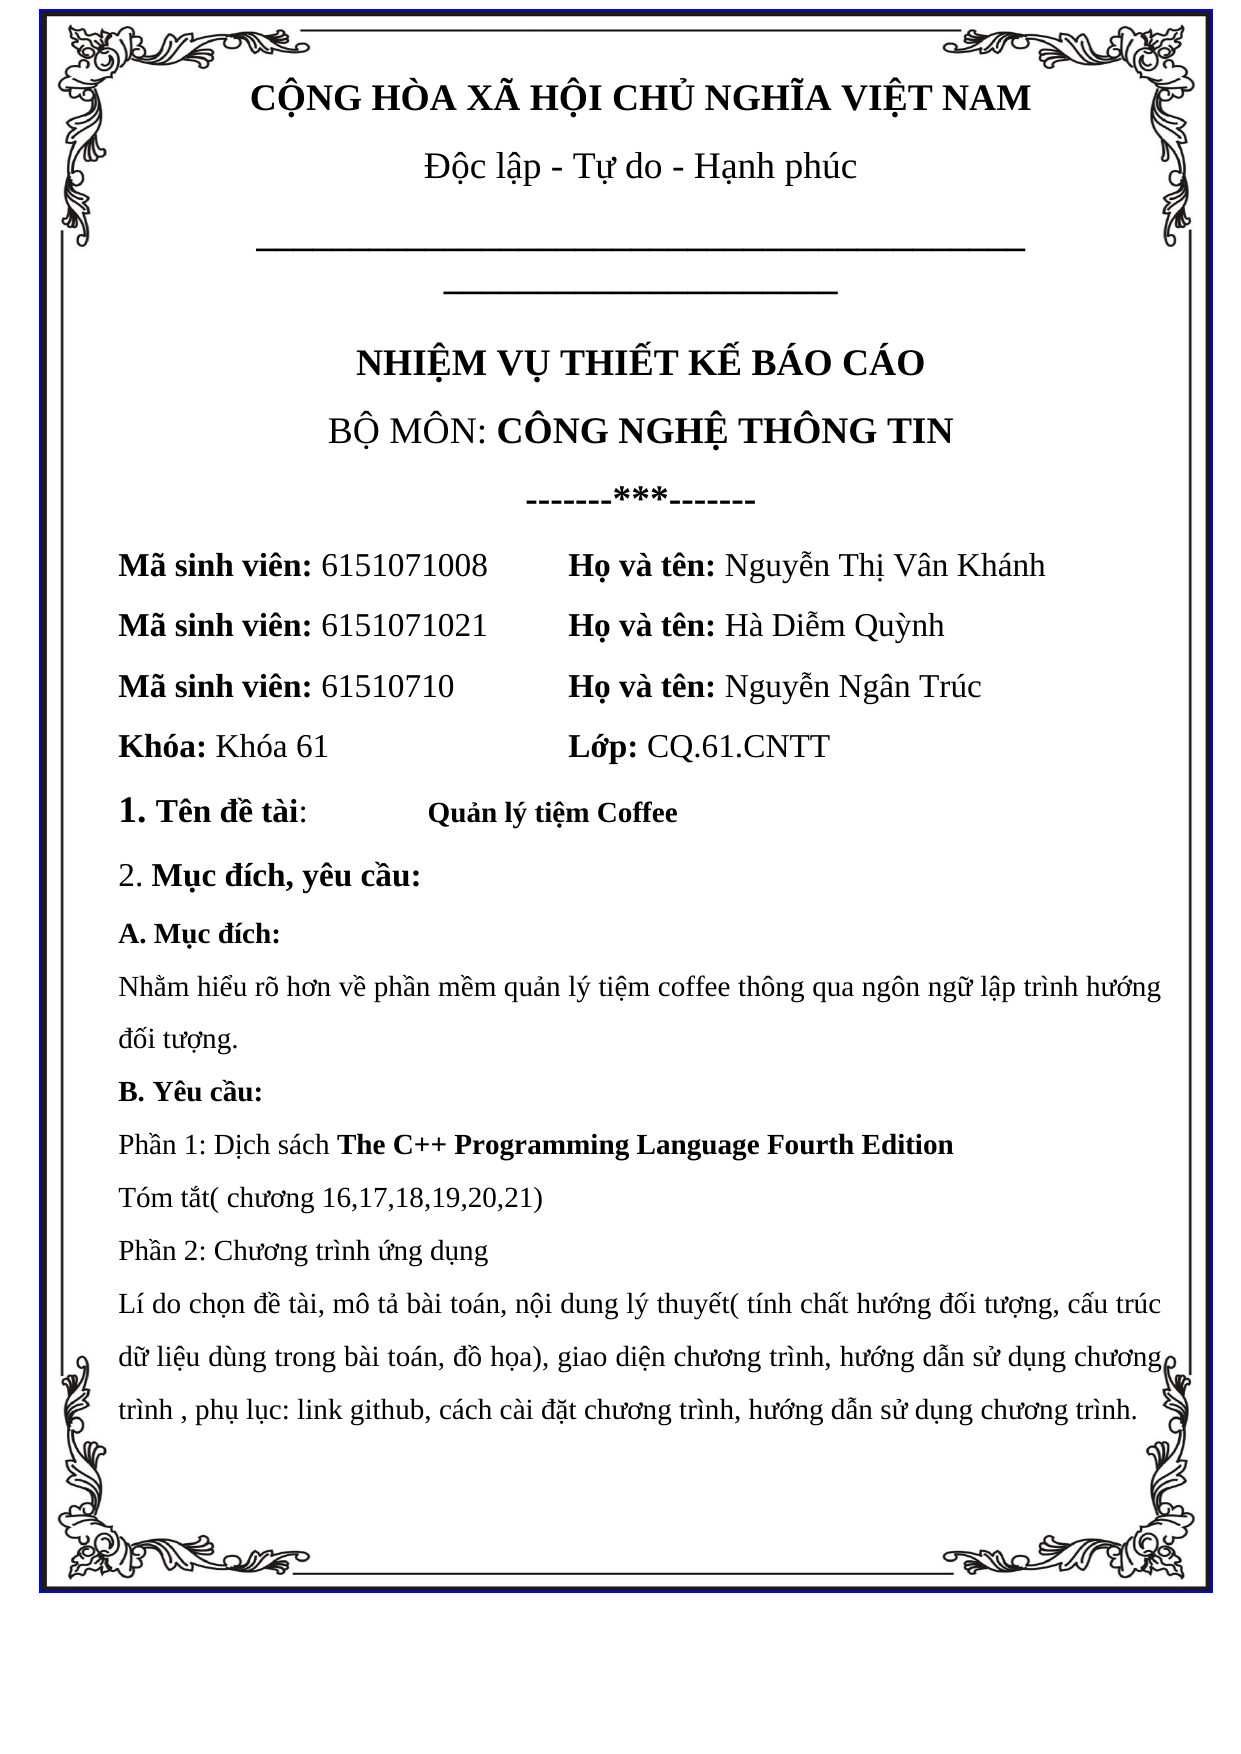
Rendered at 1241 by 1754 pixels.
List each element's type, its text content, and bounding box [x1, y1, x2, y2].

text NHIỆM VỤ THIẾT KẾ BÁO CÁO [118, 341, 1163, 384]
text Khóa: Khóa 61 Lớp: CQ.61.CNTT [118, 727, 1163, 765]
text Mã sinh viên: 6151071008 Họ và tên: Nguyễn Thị Vân Khánh [118, 545, 1163, 583]
list Lí do chọn đề tài, mô tả bài toán, nội dung lý thuyết( tính chất hướng đối tượng, cấu trúc dữ liệu dùng trong bài toán, đồ họa), giao diện chương trình, hướng dẫn sử dụng chương trình , phụ lục: link github, cách cài đặt chương trình, hướng dẫn sử dụng chương trình. [118, 1286, 1163, 1426]
list Mục đích: [118, 916, 1163, 949]
list Phần 2: Chương trình ứng dụng [118, 1233, 1163, 1267]
text BỘ MÔN: CÔNG NGHỆ THÔNG TIN [118, 409, 1163, 452]
picture [41, 11, 1211, 1591]
list Mục đích, yêu cầu: [118, 855, 1163, 893]
list Tóm tắt( chương 16,17,18,19,20,21) [118, 1180, 1163, 1214]
list Yêu cầu: [118, 1074, 1163, 1108]
text -------***------- [118, 477, 1163, 520]
list Phần 1: Dịch sách The C++ Programming Language Fourth Edition [118, 1127, 1163, 1161]
list Tên đề tài: Quản lý tiệm Coffee [118, 787, 1163, 830]
text _________________________________________ [118, 211, 1163, 254]
text Độc lập - Tự do - Hạnh phúc [118, 143, 1163, 186]
text Mã sinh viên: 6151071021 Họ và tên: Hà Diễm Quỳnh [118, 606, 1163, 644]
text _____________________ [118, 254, 1163, 297]
list Nhằm hiểu rõ hơn về phần mềm quản lý tiệm coffee thông qua ngôn ngữ lập trình hướng đối tượng. [118, 969, 1163, 1055]
text Mã sinh viên: 61510710 Họ và tên: Nguyễn Ngân Trúc [118, 666, 1163, 704]
text CỘNG HÒA XÃ HỘI CHỦ NGHĨA VIỆT NAM [118, 75, 1163, 118]
